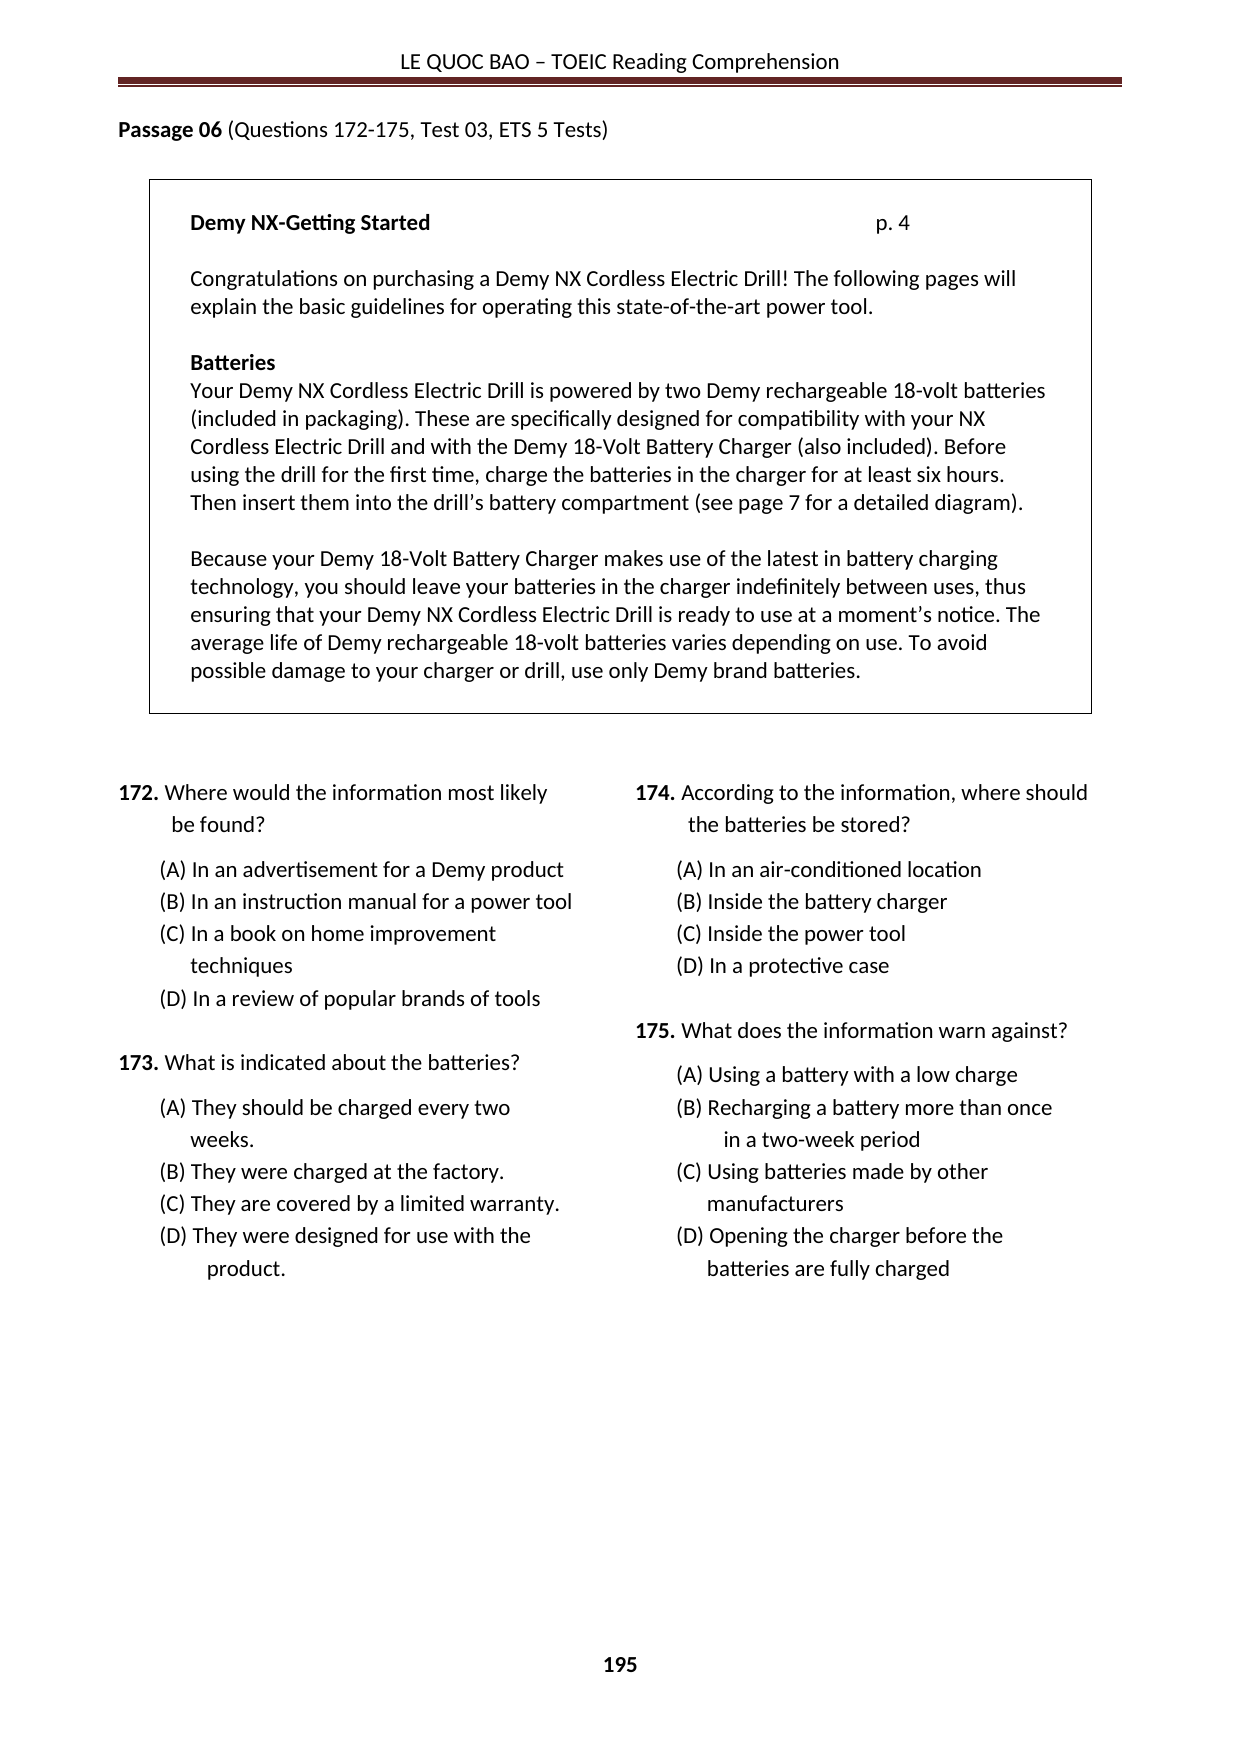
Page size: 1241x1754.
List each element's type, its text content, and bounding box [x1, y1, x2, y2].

text (C) In a book on home improvement techniques [118, 919, 617, 979]
text product. [207, 1254, 605, 1282]
text (C) Using batteries made by other manufacturers (D) Opening the charger before the [635, 1157, 1122, 1249]
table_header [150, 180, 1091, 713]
text 175. What does the information warn against? [635, 984, 1122, 1044]
text 173. What is indicated about the batteries? [118, 1016, 605, 1076]
text in a two-week period [723, 1125, 1122, 1153]
text (A) In an advertisement for a Demy product [118, 855, 611, 883]
text the batteries be stored? [688, 810, 1122, 838]
text (B) In an instruction manual for a power tool [118, 887, 617, 915]
text (A) In an air-conditioned location (B) Inside the battery charger (C) Inside the power tool (D) In a protective case [635, 855, 1122, 979]
text (A) Using a battery with a low charge (B) Recharging a battery more than once [635, 1061, 1122, 1121]
text (D) In a review of popular brands of tools [118, 984, 605, 1012]
text 172. Where would the information most likely [118, 778, 605, 806]
text 174. According to the information, where should [635, 778, 1122, 806]
text (A) They should be charged every two weeks. (B) They were charged at the factory. (C) They are covered by a limited warranty. (D) They were designed for use with the [118, 1093, 611, 1249]
text Passage 06 (Questions 172-175, Test 03, ETS 5 Tests) [118, 115, 1122, 143]
text batteries are fully charged [635, 1254, 1122, 1282]
text be found? [171, 810, 605, 838]
